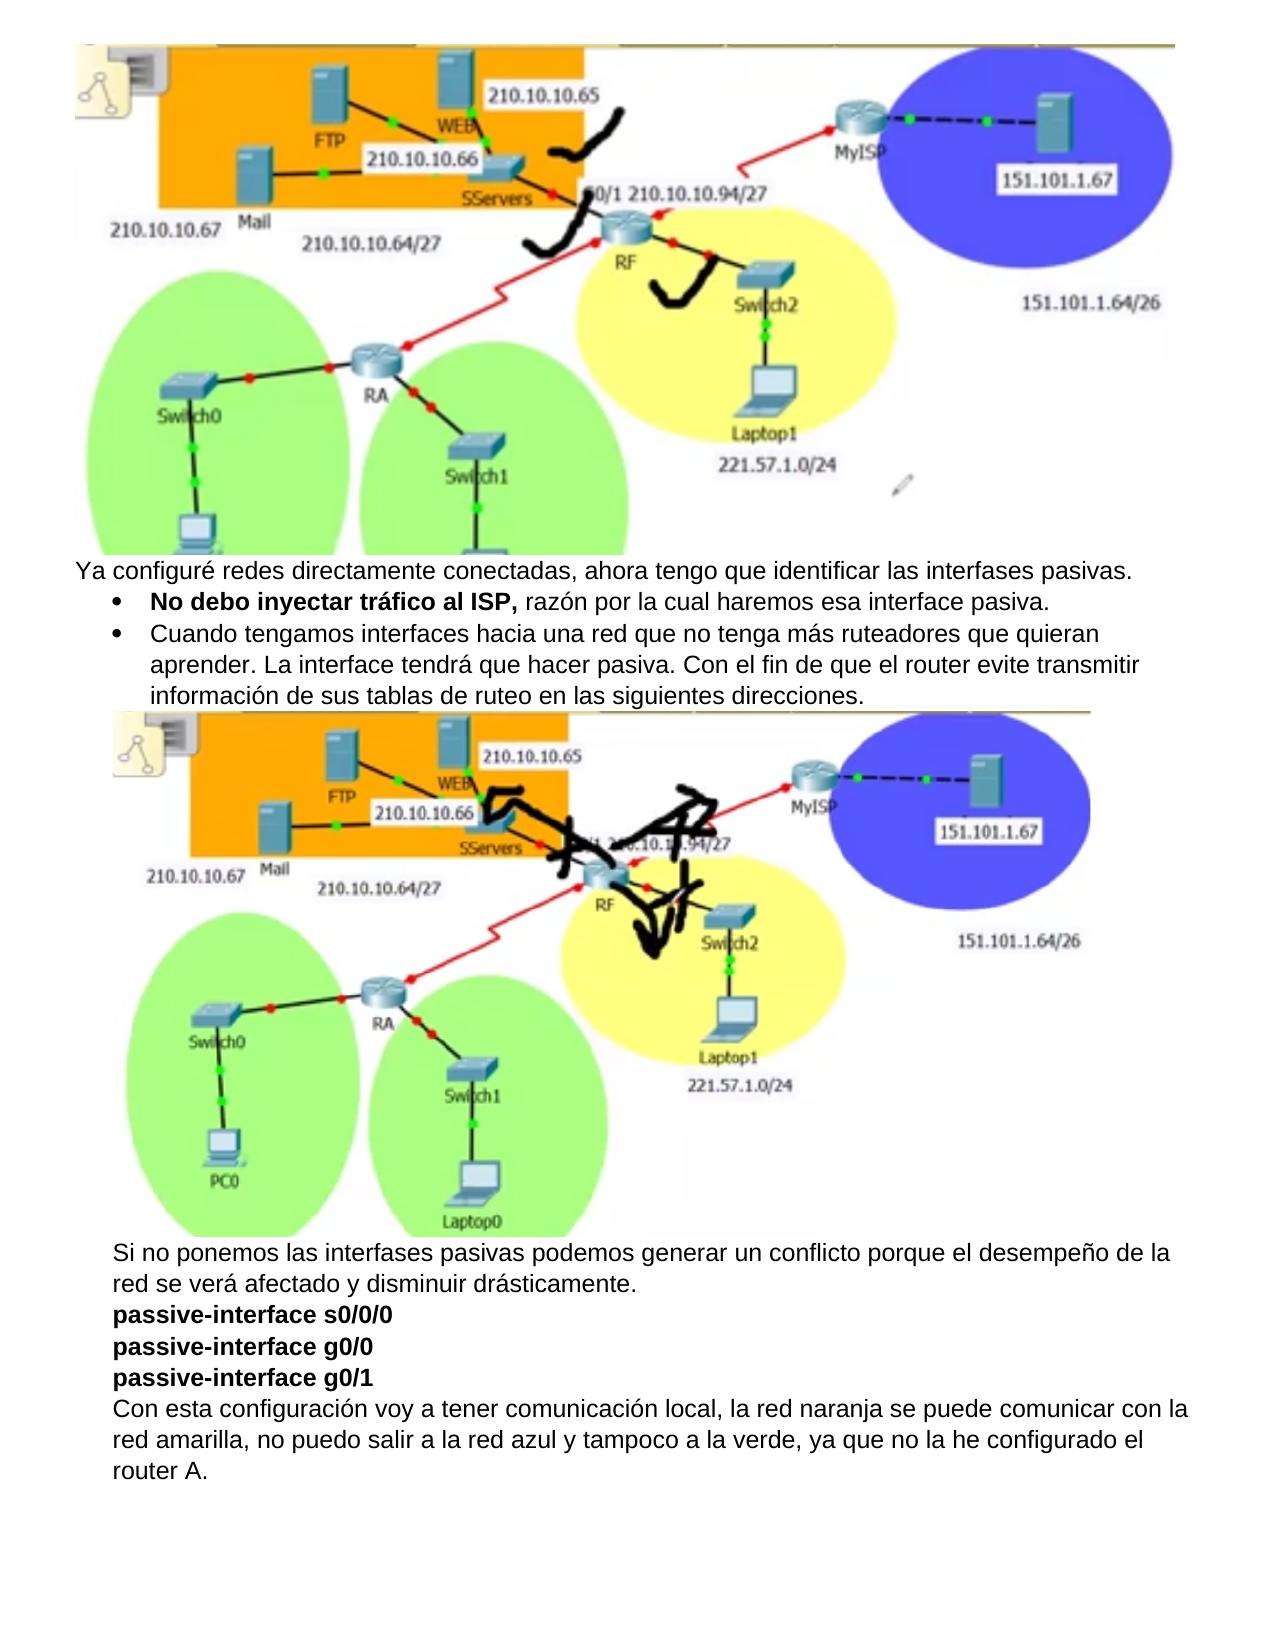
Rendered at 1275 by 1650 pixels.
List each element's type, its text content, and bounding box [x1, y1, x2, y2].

list No debo inyectar tráfico al ISP, razón por la cual haremos esa interface pasiva. [112, 587, 1200, 616]
text Ya configuré redes directamente conectadas, ahora tengo que identificar las interfases pasivas. [75, 556, 1200, 585]
text passive-interface g0/0 [112, 1331, 1200, 1360]
picture [75, 44, 1175, 555]
picture [112, 711, 1091, 1237]
text Si no ponemos las interfases pasivas podemos generar un conflicto porque el desempeño de la red se verá afectado y disminuir drásticamente. [112, 1238, 1200, 1298]
text passive-interface g0/1 [112, 1362, 1200, 1391]
text Con esta configuración voy a tener comunicación local, la red naranja se puede comunicar con la red amarilla, no puedo salir a la red azul y tampoco a la verde, ya que no la he configurado el router A. [112, 1393, 1200, 1484]
list Cuando tengamos interfaces hacia una red que no tenga más ruteadores que quieran aprender. La interface tendrá que hacer pasiva. Con el fin de que el router evite transmitir información de sus tablas de ruteo en las siguientes direcciones. [112, 618, 1200, 709]
text passive-interface s0/0/0 [112, 1300, 1200, 1329]
